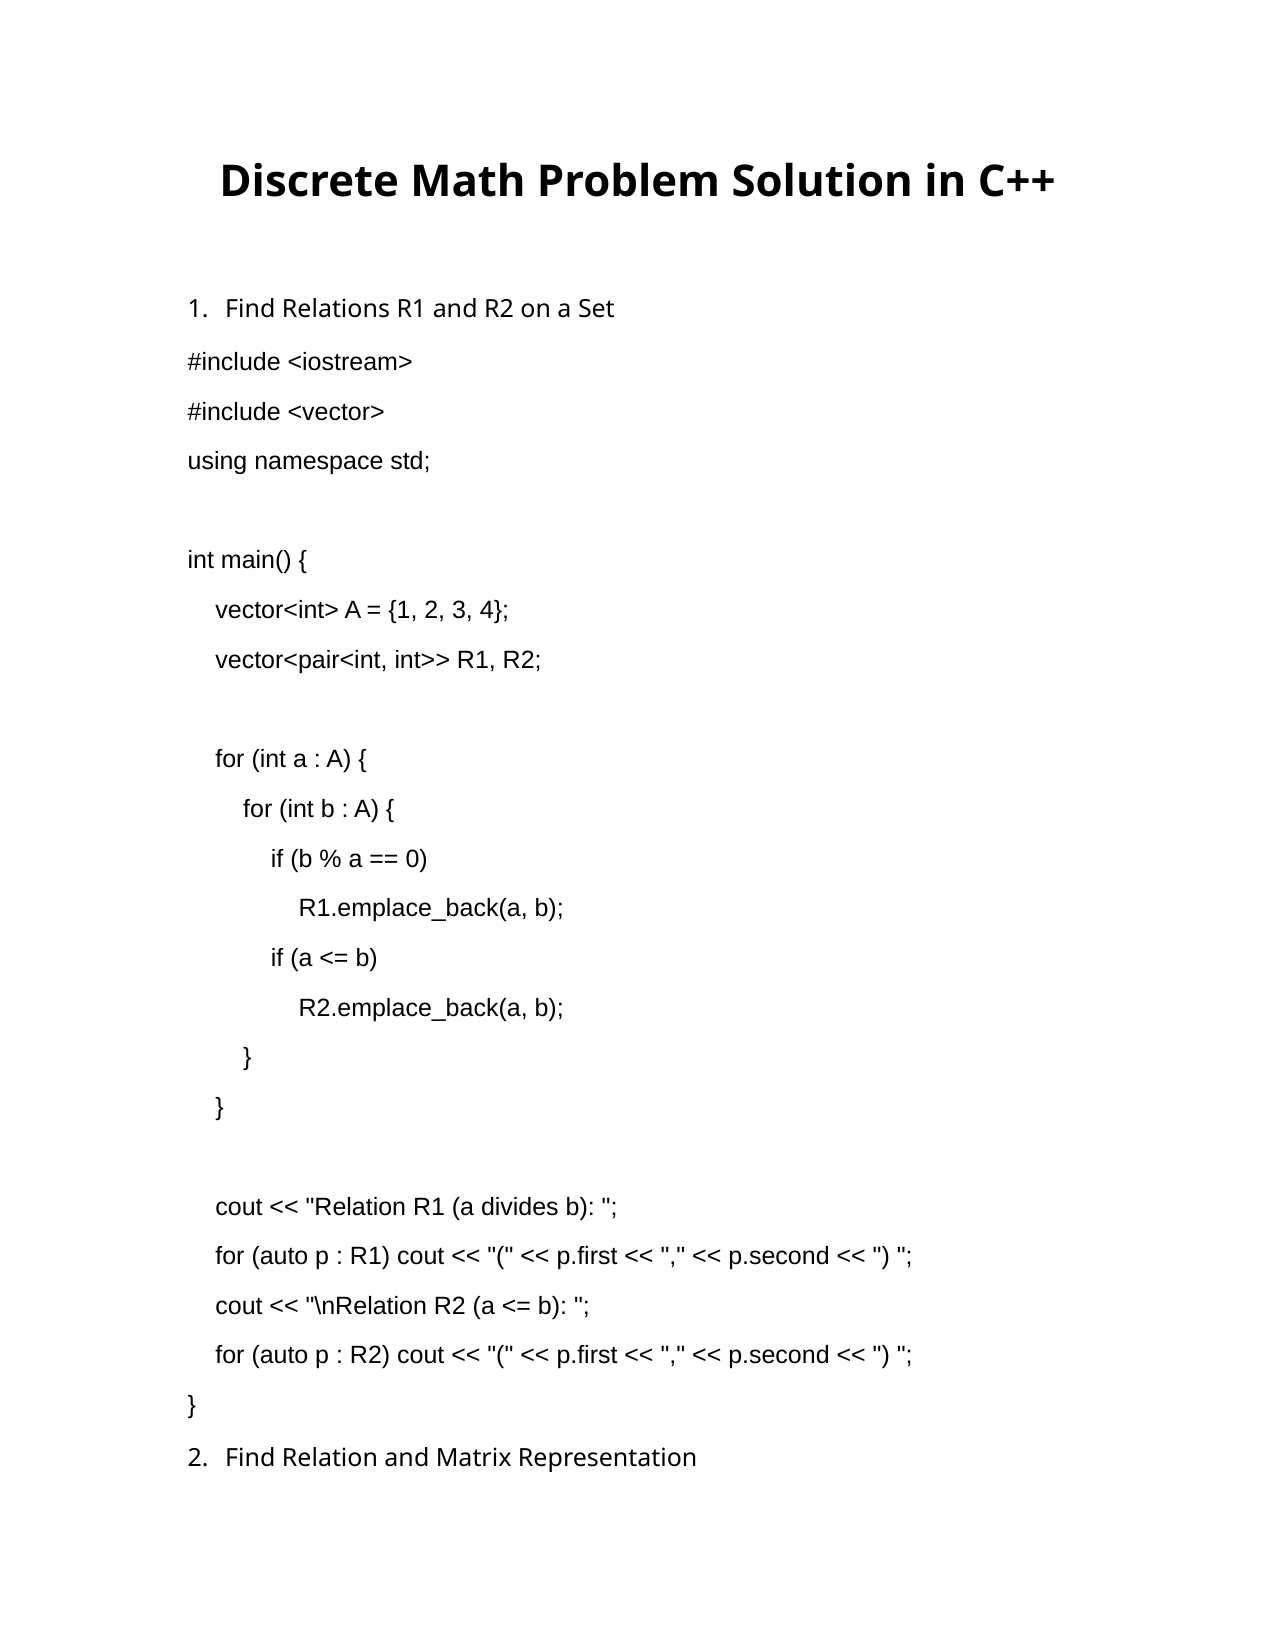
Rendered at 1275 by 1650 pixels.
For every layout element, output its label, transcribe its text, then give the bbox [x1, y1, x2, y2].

text } [187, 1042, 1125, 1071]
text Discrete Math Problem Solution in C++ [150, 150, 1125, 209]
text for (auto p : R2) cout << "(" << p.first << "," << p.second << ") "; [187, 1341, 1125, 1369]
text R1.emplace_back(a, b); [187, 893, 1125, 922]
text for (int a : A) { [187, 744, 1125, 773]
list Find Relation and Matrix Representation [187, 1440, 1125, 1474]
text R2.emplace_back(a, b); [187, 993, 1125, 1021]
text using namespace std; [187, 446, 1125, 475]
text vector<int> A = {1, 2, 3, 4}; [187, 595, 1125, 624]
text if (b % a == 0) [187, 844, 1125, 872]
list Find Relations R1 and R2 on a Set [187, 291, 1125, 325]
text #include <vector> [187, 396, 1125, 425]
text } [187, 1092, 1125, 1121]
text #include <iostream> [187, 347, 1125, 376]
text } [187, 1390, 1125, 1419]
text cout << "Relation R1 (a divides b): "; [187, 1191, 1125, 1220]
text for (auto p : R1) cout << "(" << p.first << "," << p.second << ") "; [187, 1241, 1125, 1270]
text int main() { [187, 546, 1125, 574]
text cout << "\nRelation R2 (a <= b): "; [187, 1291, 1125, 1319]
text vector<pair<int, int>> R1, R2; [187, 645, 1125, 674]
text for (int b : A) { [187, 794, 1125, 823]
text if (a <= b) [187, 943, 1125, 972]
